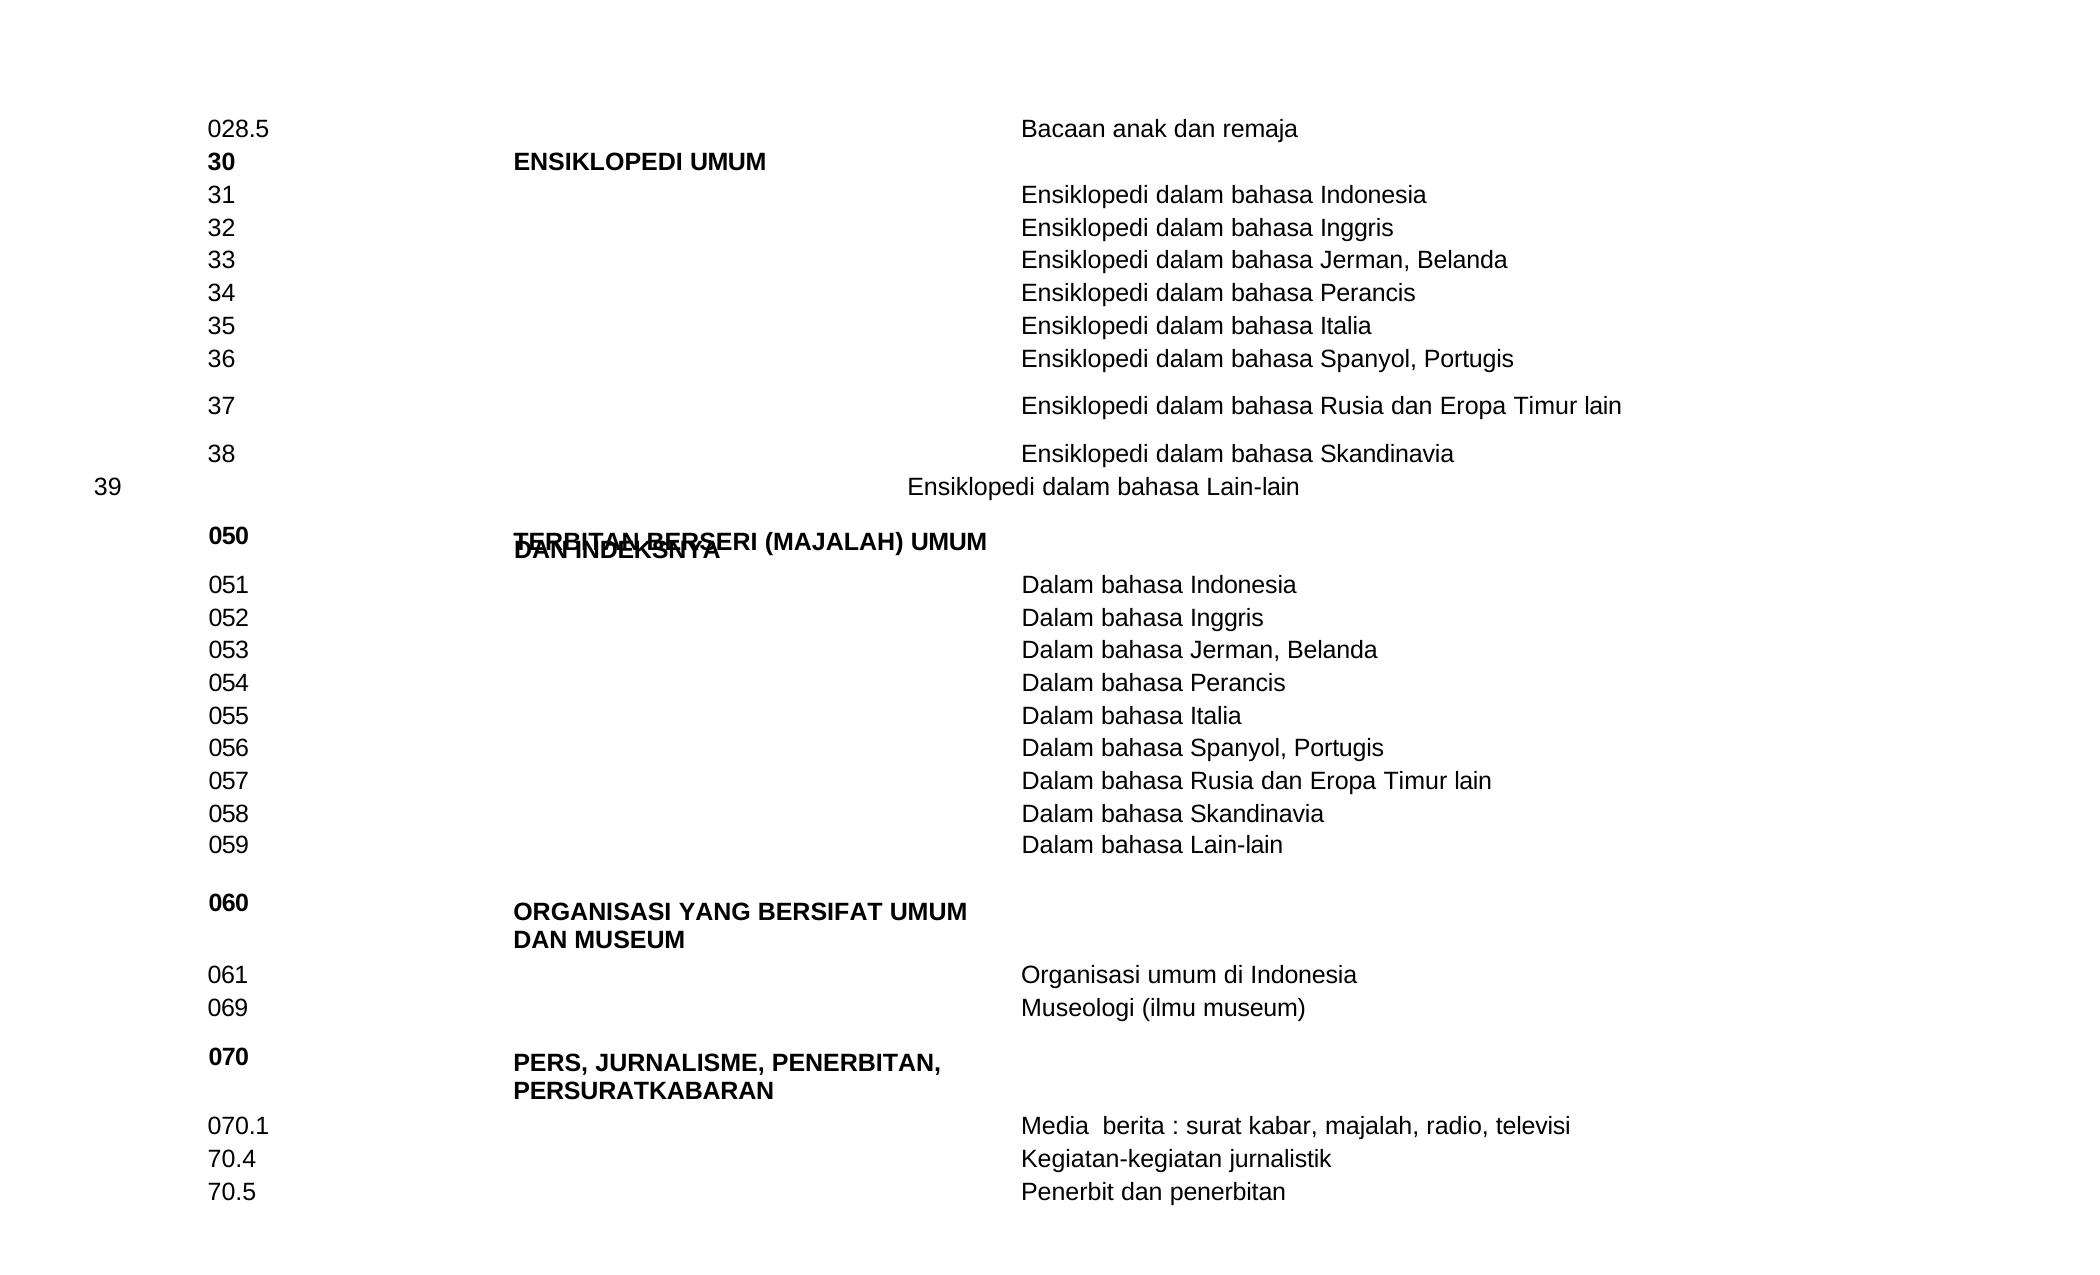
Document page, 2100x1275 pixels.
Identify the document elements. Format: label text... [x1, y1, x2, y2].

list Penerbit dan penerbitan [207, 1177, 1885, 1206]
list Ensiklopedi dalam bahasa Perancis [207, 278, 1885, 307]
list Ensiklopedi dalam bahasa Lain-lain [94, 472, 1885, 501]
text 028.5 Bacaan anak dan remaja [207, 114, 1885, 143]
text 050 [94, 521, 249, 550]
list Ensiklopedi dalam bahasa Skandinavia [207, 439, 1885, 468]
list Ensiklopedi dalam bahasa Jerman, Belanda [207, 245, 1885, 274]
list Ensiklopedi dalam bahasa Inggris [207, 213, 1885, 241]
text 069 Museologi (ilmu museum) [207, 993, 1885, 1022]
text 070 [94, 1042, 249, 1071]
list Ensiklopedi dalam bahasa Italia [207, 311, 1885, 340]
subtitle ENSIKLOPEDI UMUM [207, 147, 1885, 176]
text 070.1 Media berita : surat kabar, majalah, radio, televisi [207, 1111, 1885, 1140]
text 061 Organisasi umum di Indonesia [207, 960, 1885, 989]
subtitle PERS, JURNALISME, PENERBITAN, PERSURATKABARAN [513, 1049, 1015, 1104]
subtitle TERBITAN BERSERI (MAJALAH) UMUM [513, 527, 1885, 556]
subtitle ORGANISASI YANG BERSIFAT UMUM DAN MUSEUM [513, 898, 1015, 953]
list Ensiklopedi dalam bahasa Indonesia [207, 180, 1885, 208]
list Ensiklopedi dalam bahasa Rusia dan Eropa Timur lain [207, 391, 1885, 420]
text 060 [94, 888, 249, 917]
list Ensiklopedi dalam bahasa Spanyol, Portugis [207, 344, 1885, 372]
list Kegiatan-kegiatan jurnalistik [207, 1144, 1885, 1173]
